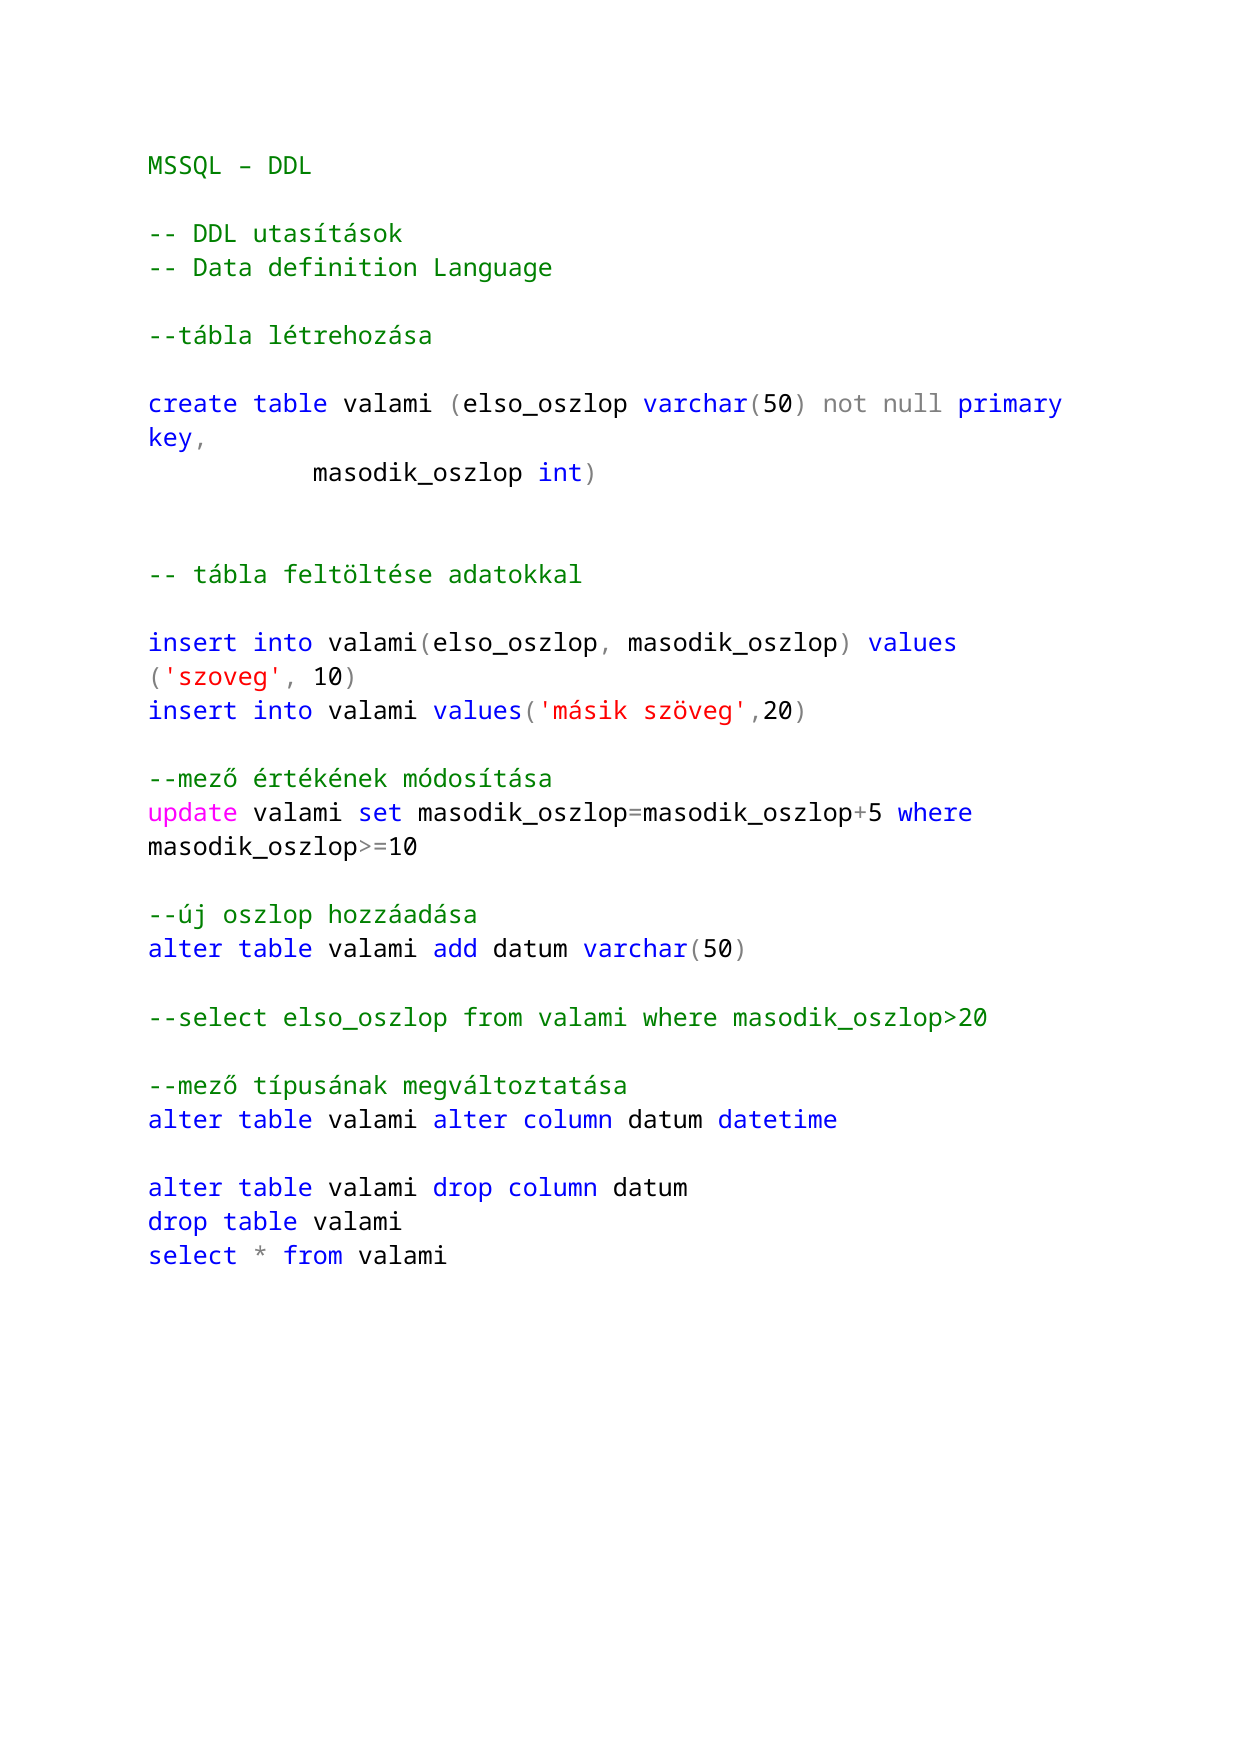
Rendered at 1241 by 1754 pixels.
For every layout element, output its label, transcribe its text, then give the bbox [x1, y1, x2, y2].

text alter table valami drop column datum [148, 1169, 1093, 1203]
text -- tábla feltöltése adatokkal [148, 556, 1093, 590]
text update valami set masodik_oszlop=masodik_oszlop+5 where masodik_oszlop>=10 [148, 795, 1093, 863]
text --mező típusának megváltoztatása [148, 1067, 1093, 1101]
text -- DDL utasítások [148, 216, 1093, 250]
text create table valami (elso_oszlop varchar(50) not null primary key, [148, 386, 1093, 454]
text insert into valami values('másik szöveg',20) [148, 693, 1093, 727]
text -- Data definition Language [148, 250, 1093, 284]
text --mező értékének módosítása [148, 761, 1093, 795]
text --tábla létrehozása [148, 318, 1093, 352]
text drop table valami [148, 1203, 1093, 1238]
text alter table valami add datum varchar(50) [148, 931, 1093, 965]
text MSSQL – DDL [148, 148, 1093, 182]
text --select elso_oszlop from valami where masodik_oszlop>20 [148, 999, 1093, 1033]
text masodik_oszlop int) [148, 454, 1093, 488]
text select * from valami [148, 1238, 1093, 1272]
text insert into valami(elso_oszlop, masodik_oszlop) values ('szoveg', 10) [148, 624, 1093, 693]
text alter table valami alter column datum datetime [148, 1101, 1093, 1135]
text --új oszlop hozzáadása [148, 897, 1093, 931]
